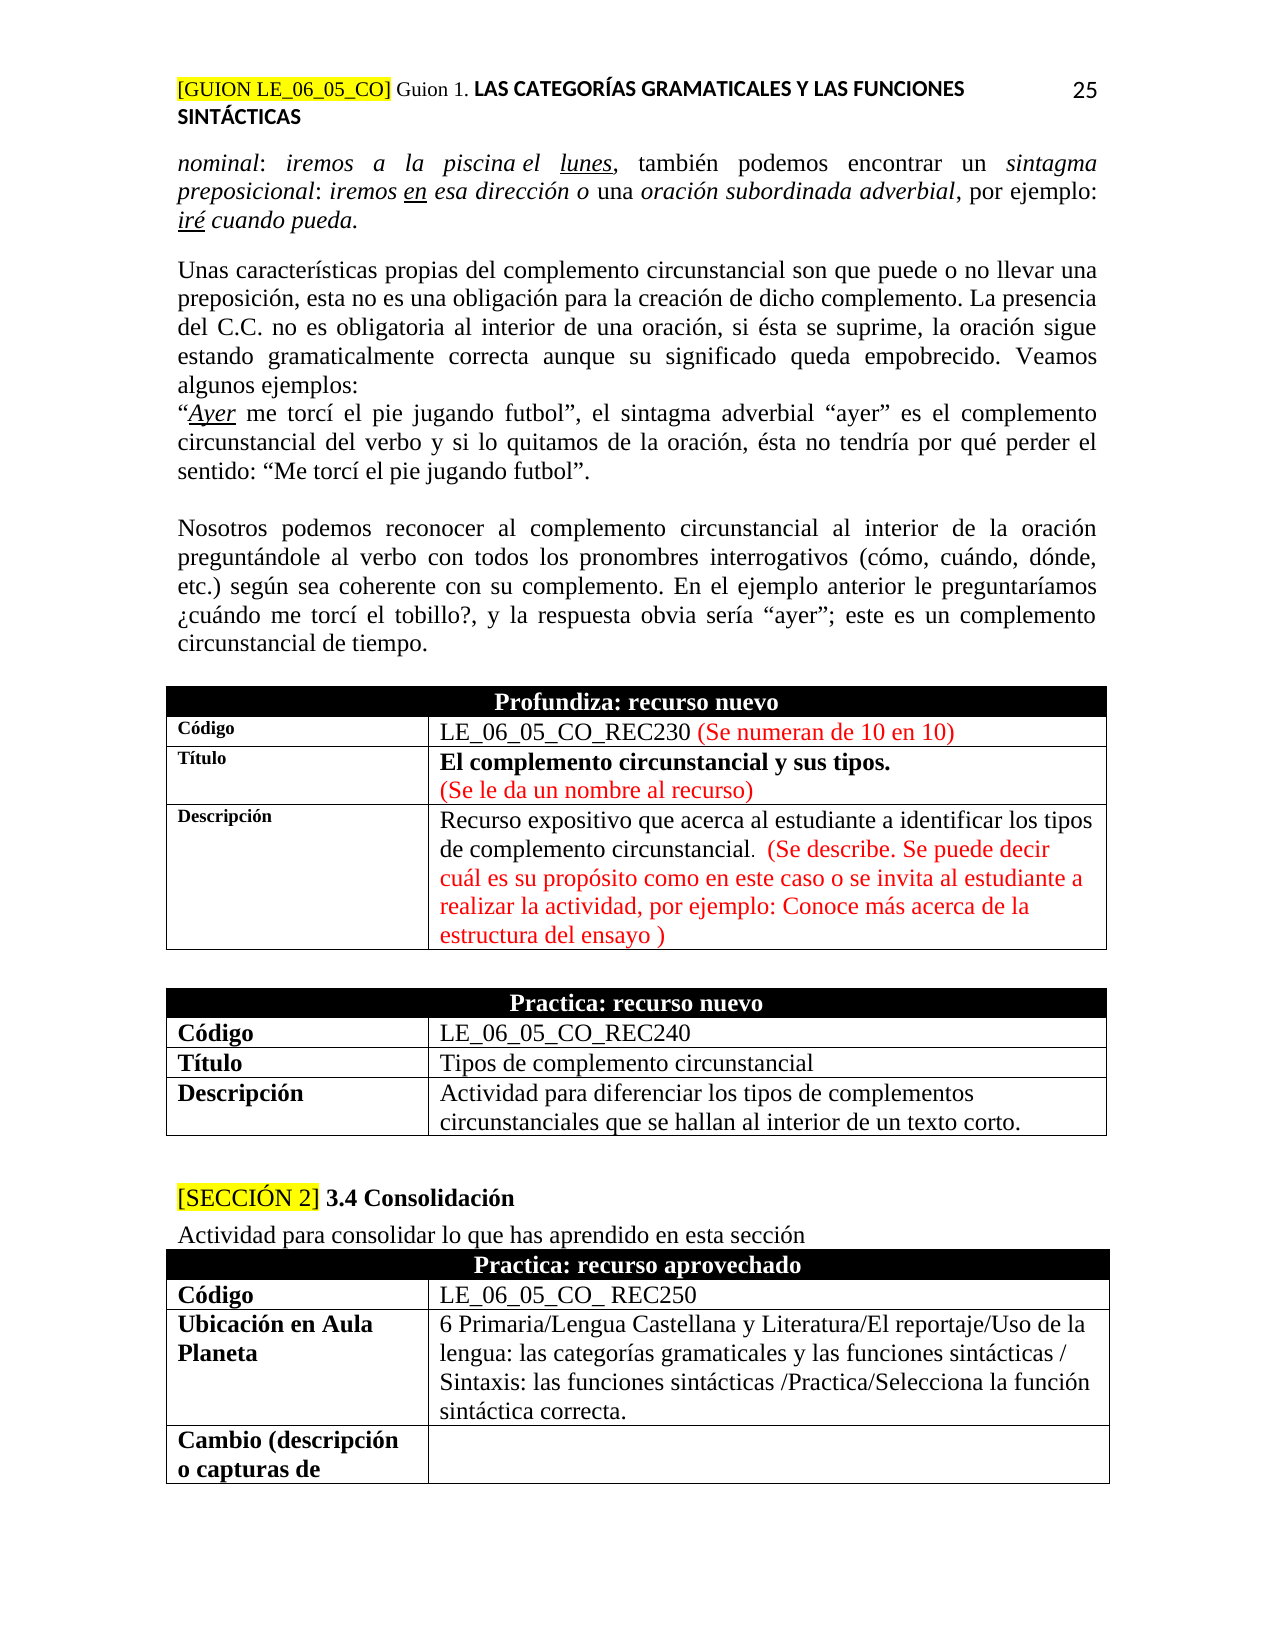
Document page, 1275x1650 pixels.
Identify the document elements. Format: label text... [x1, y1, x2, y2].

table_cell Título [167, 1048, 428, 1077]
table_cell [429, 1426, 1109, 1483]
table_cell Tipos de complemento circunstancial [429, 1048, 1106, 1077]
text “Ayer me torcí el pie jugando futbol”, el sintagma adverbial “ayer” es el complemento circunstancial del verbo y si lo quitamos de la oración, ésta no tendría por qué perder el sentido: “Me torcí el pie jugando futbol”. [177, 398, 1098, 485]
text Unas características propias del complemento circunstancial son que puede o no llevar una preposición, esta no es una obligación para la creación de dicho complemento. La presencia del C.C. no es obligatoria al interior de una oración, si ésta se suprime, la oración sigue estando gramaticalmente correcta aunque su significado queda empobrecido. Veamos algunos ejemplos: [177, 255, 1098, 398]
text Actividad para consolidar lo que has aprendido en esta sección [177, 1211, 1098, 1249]
table_cell Código [167, 1018, 428, 1047]
table_cell Descripción [167, 805, 428, 949]
text Nosotros podemos reconocer al complemento circunstancial al interior de la oración preguntándole al verbo con todos los pronombres interrogativos (cómo, cuándo, dónde, etc.) según sea coherente con su complemento. En el ejemplo anterior le preguntaríamos ¿cuándo me torcí el tobillo?, y la respuesta obvia sería “ayer”; este es un complemento circunstancial de tiempo. [177, 513, 1098, 657]
table_cell Actividad para diferenciar los tipos de complementos circunstanciales que se hallan al interior de un texto corto. [429, 1078, 1106, 1135]
table_cell Ubicación en Aula Planeta [167, 1310, 428, 1424]
table_cell Recurso expositivo que acerca al estudiante a identificar los tipos de complemento circunstancial. (Se describe. Se puede decir cuál es su propósito como en este caso o se invita al estudiante a realizar la actividad, por ejemplo: Conoce más acerca de la estructura del ensayo ) [429, 805, 1106, 949]
table_cell LE_06_05_CO_REC230 (Se numeran de 10 en 10) [429, 717, 1106, 746]
table_cell LE_06_05_CO_REC240 [429, 1018, 1106, 1047]
table_cell Título [167, 747, 428, 804]
table_header Practica: recurso aprovechado [167, 1250, 1109, 1279]
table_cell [167, 1426, 428, 1483]
table_header Practica: recurso nuevo [167, 989, 1106, 1017]
text [SECCIÓN 2] 3.4 Consolidación [177, 1174, 1098, 1211]
table_cell Descripción [167, 1078, 428, 1135]
table_cell El complemento circunstancial y sus tipos. (Se le da un nombre al recurso) [429, 747, 1106, 804]
table_cell 6 Primaria/Lengua Castellana y Literatura/El reportaje/Uso de la lengua: las categorías gramaticales y las funciones sintácticas / Sintaxis: las funciones sintácticas /Practica/Selecciona la función sintáctica correcta. [429, 1310, 1109, 1424]
table_cell Código [167, 717, 428, 746]
table_cell LE_06_05_CO_ REC250 [429, 1280, 1109, 1308]
table_cell Código [167, 1280, 428, 1308]
table_header Profundiza: recurso nuevo [167, 687, 1106, 716]
